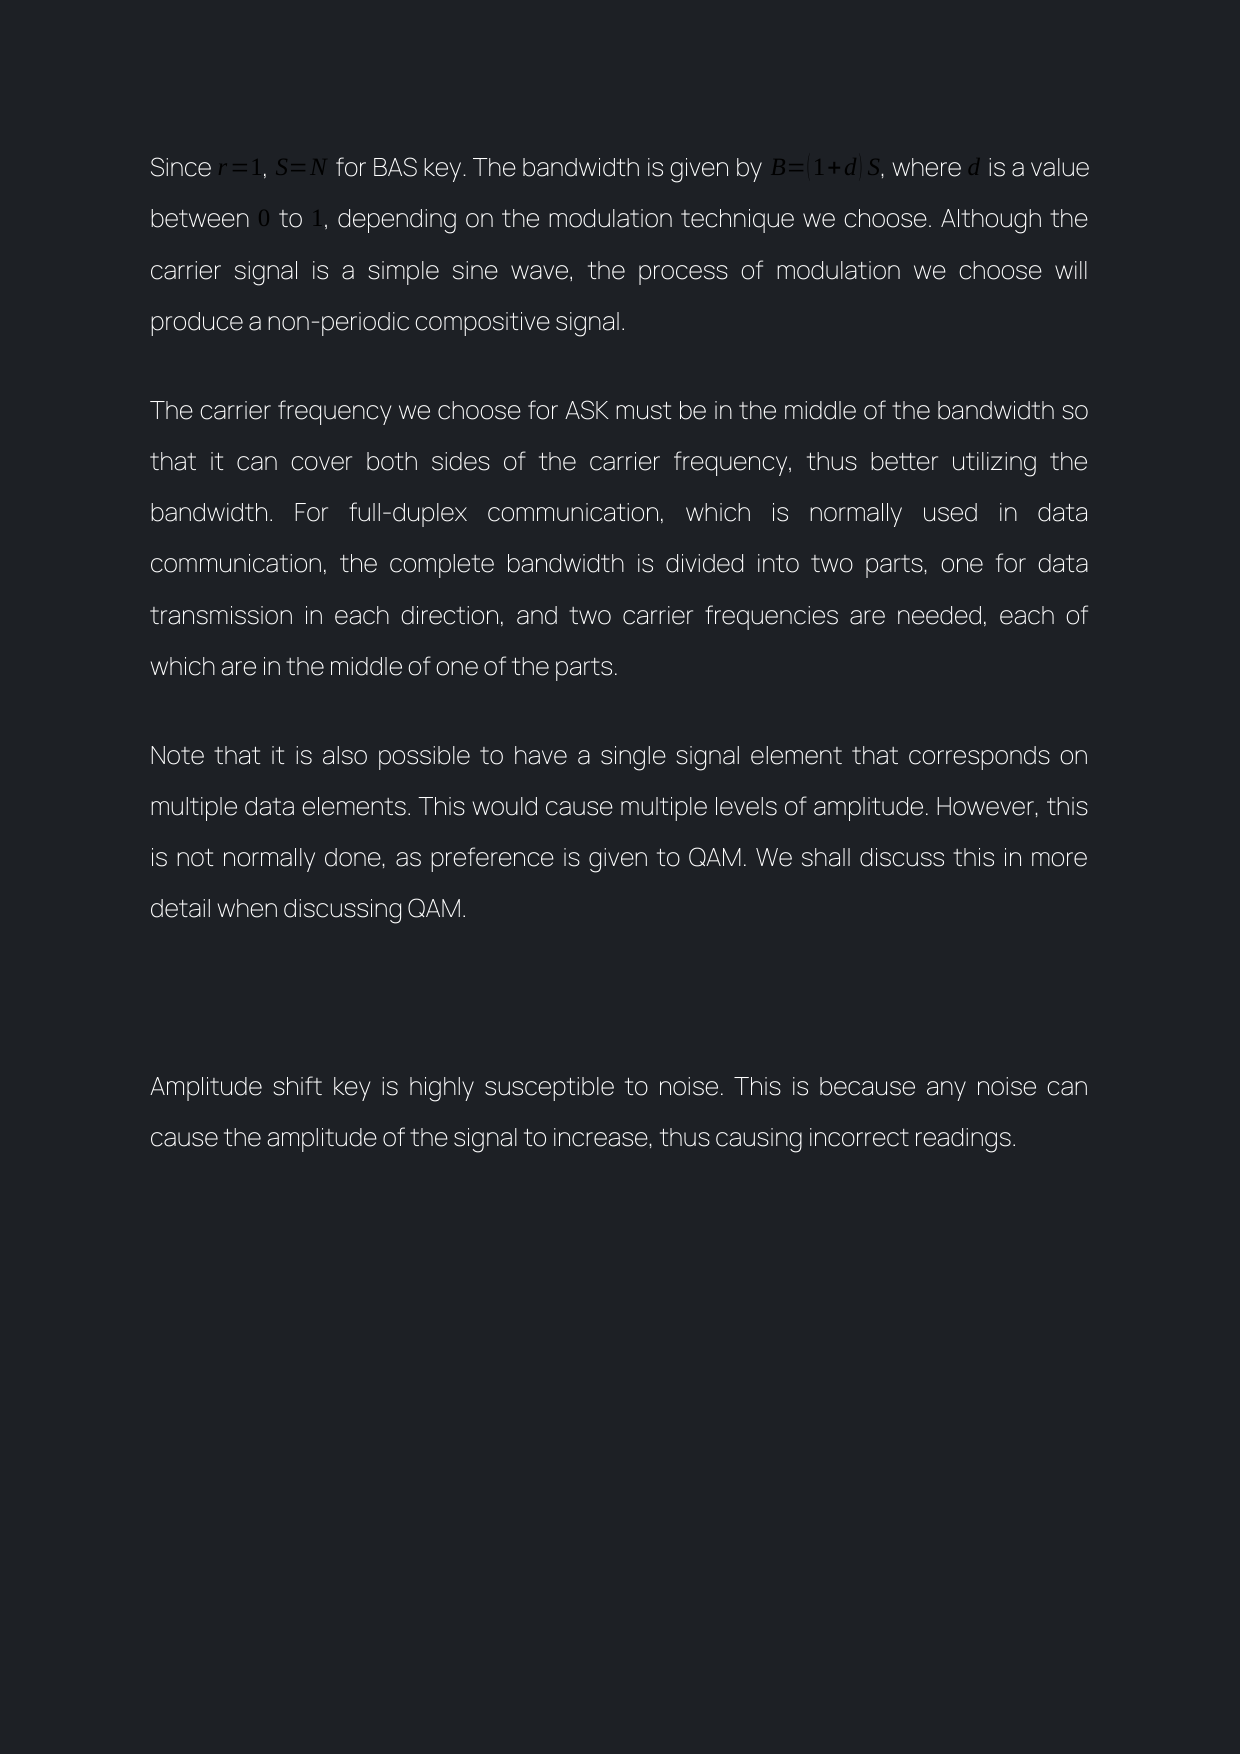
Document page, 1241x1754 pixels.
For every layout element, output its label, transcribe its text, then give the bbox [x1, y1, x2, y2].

text Since , for BAS key. The bandwidth is given by , where is a value between to , depending on the modulation technique we choose. Although the carrier signal is a simple sine wave, the process of modulation we choose will produce a non-periodic compositive signal. [150, 150, 1090, 338]
text Note that it is also possible to have a single signal element that corresponds on multiple data elements. This would cause multiple levels of amplitude. However, this is not normally done, as preference is given to QAM. We shall discuss this in more detail when discussing QAM. [150, 737, 1090, 925]
text The carrier frequency we choose for ASK must be in the middle of the bandwidth so that it can cover both sides of the carrier frequency, thus better utilizing the bandwidth. For full-duplex communication, which is normally used in data communication, the complete bandwidth is divided into two parts, one for data transmission in each direction, and two carrier frequencies are needed, each of which are in the middle of one of the parts. [150, 392, 1090, 683]
text Amplitude shift key is highly susceptible to noise. This is because any noise can cause the amplitude of the signal to increase, thus causing incorrect readings. [150, 1069, 1090, 1154]
